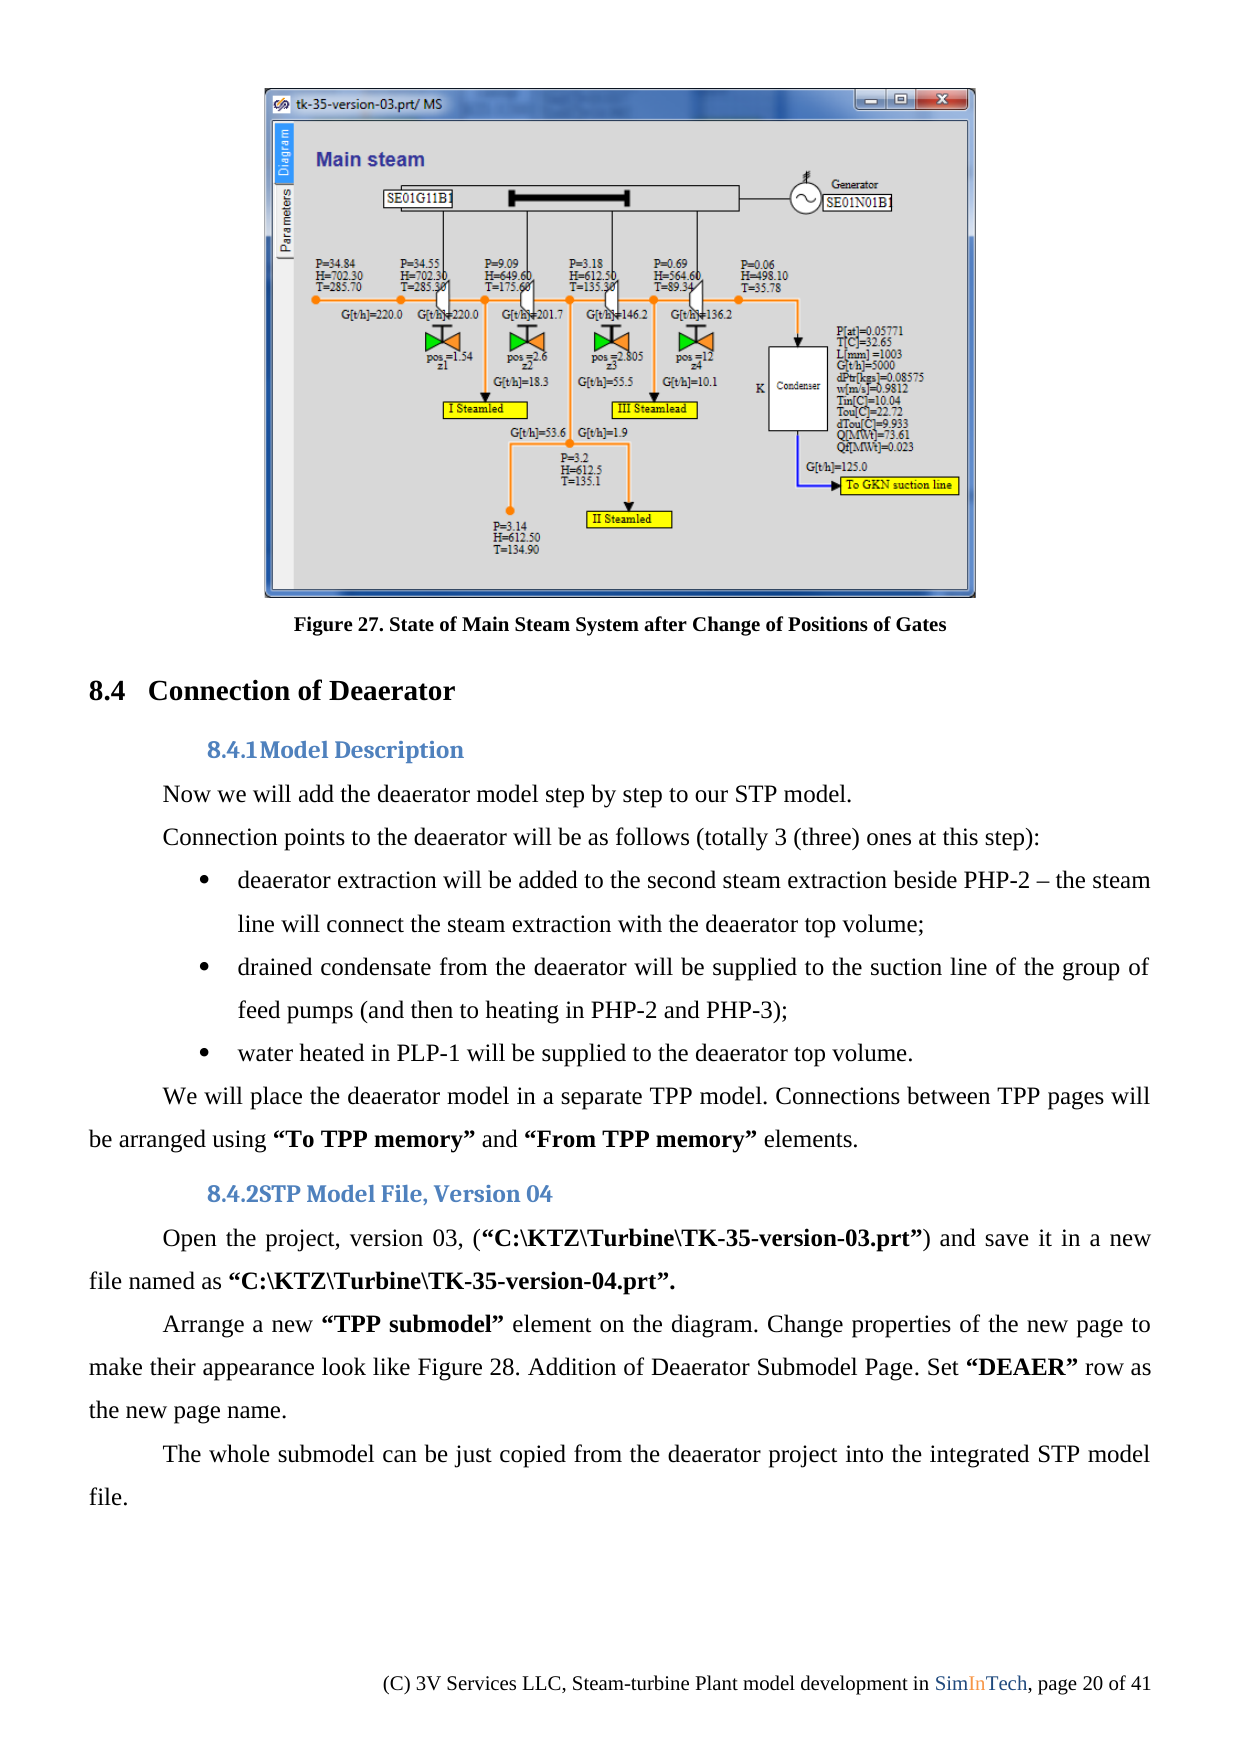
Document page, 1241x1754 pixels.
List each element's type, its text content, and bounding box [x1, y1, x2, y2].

list deaerator extraction will be added to the second steam extraction beside PHP-2 – the steam line will connect the steam extraction with the deaerator top volume; [200, 866, 1152, 937]
text The whole submodel can be just copied from the deaerator project into the integrated STP model file. [89, 1439, 1152, 1511]
list drained condensate from the deaerator will be supplied to the suction line of the group of feed pumps (and then to heating in PHP-2 and PHP-3); [200, 952, 1152, 1024]
subtitle Connection of Deaerator [89, 673, 1152, 707]
text Open the project, version 03, (“C:\KTZ\Turbine\ТK-35-version-03.prt”) and save it in a new file named as “C:\KTZ\Turbine\ТK-35-version-04.prt”. [89, 1223, 1152, 1295]
subtitle STP Model File, Version 04 [207, 1180, 1152, 1209]
picture [264, 88, 976, 598]
text Connection points to the deaerator will be as follows (totally 3 (three) ones at this step): [89, 822, 1152, 851]
list water heated in PLP-1 will be supplied to the deaerator top volume. [200, 1038, 1152, 1067]
subtitle Model Description [207, 736, 1152, 765]
text Now we will add the deaerator model step by step to our STP model. [89, 779, 1152, 808]
text We will place the deaerator model in a separate TPP model. Connections between TPP pages will be arranged using “To TPP memory” and “From TPP memory” elements. [89, 1081, 1152, 1153]
